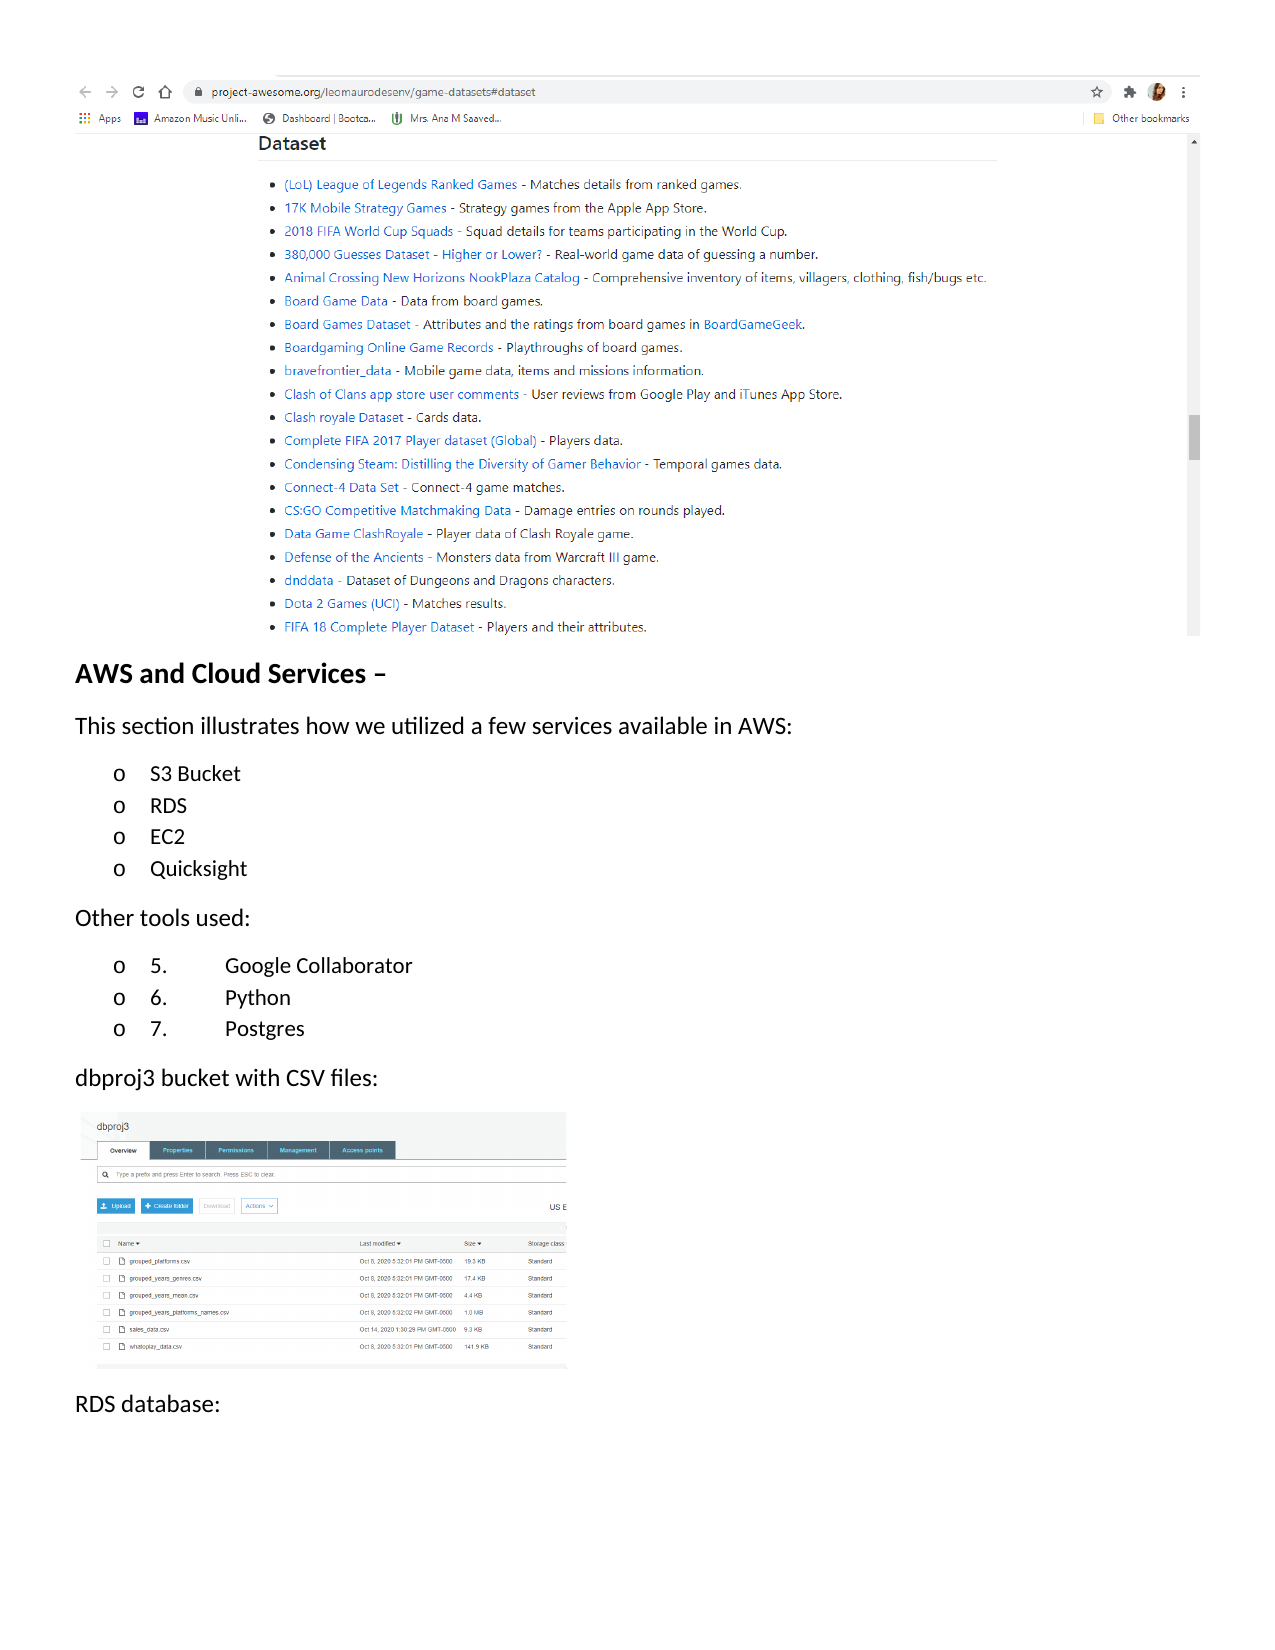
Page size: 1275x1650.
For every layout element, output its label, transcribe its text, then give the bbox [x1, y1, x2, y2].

list 5. Google Collaborator [112, 951, 1200, 981]
list RDS [112, 791, 1200, 820]
text Other tools used: [75, 902, 1200, 932]
list EC2 [112, 822, 1200, 851]
list 7. Postgres [112, 1014, 1200, 1043]
picture [75, 75, 1200, 636]
picture [80, 1112, 567, 1369]
text RDS database: [75, 1388, 1200, 1418]
list Quicksight [112, 854, 1200, 883]
text This section illustrates how we utilized a few services available in AWS: [75, 710, 1200, 740]
list S3 Bucket [112, 759, 1200, 788]
list 6. Python [112, 983, 1200, 1012]
text dbproj3 bucket with CSV files: [75, 1062, 1200, 1093]
text AWS and Cloud Services – [75, 655, 1200, 690]
